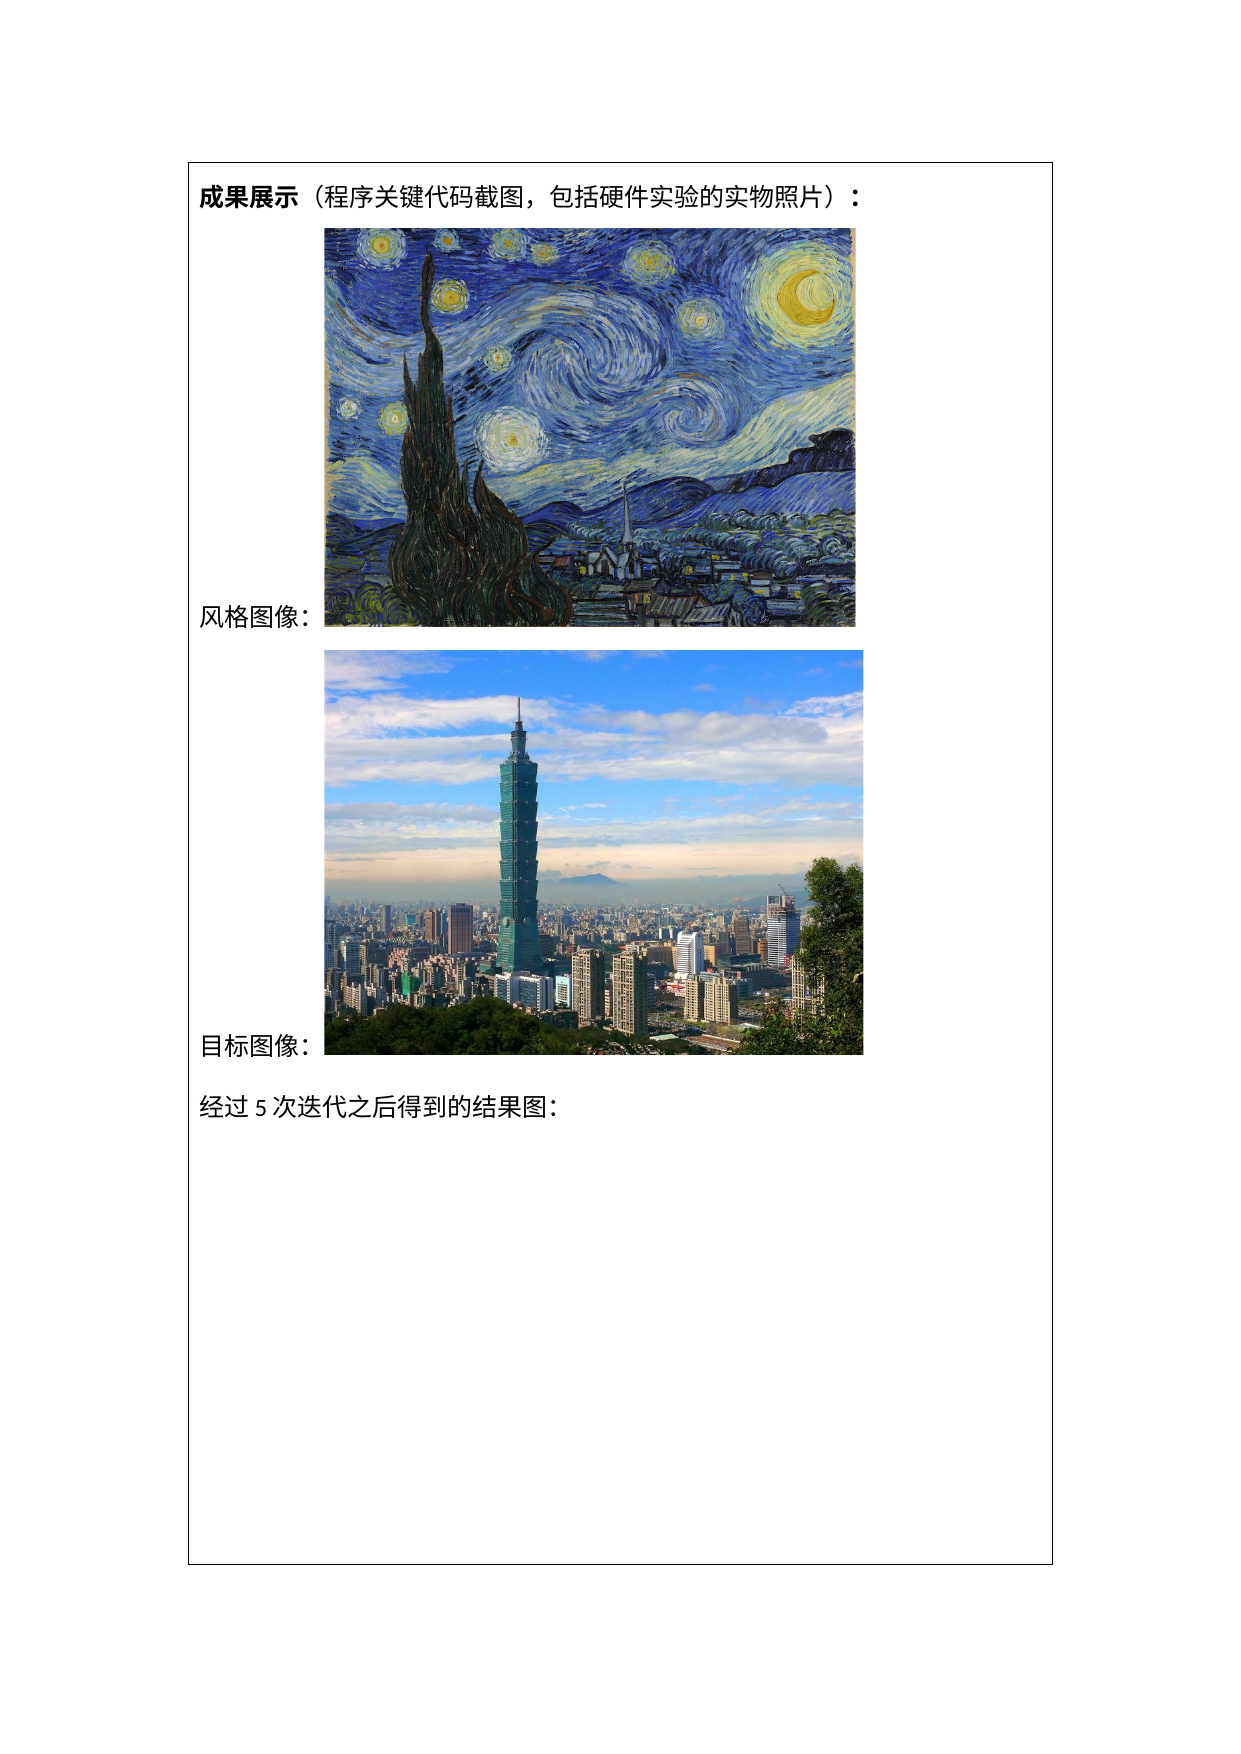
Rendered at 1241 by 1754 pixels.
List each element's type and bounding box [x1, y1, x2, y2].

table_cell [189, 163, 1052, 1564]
picture [324, 650, 864, 1055]
picture [324, 228, 856, 627]
